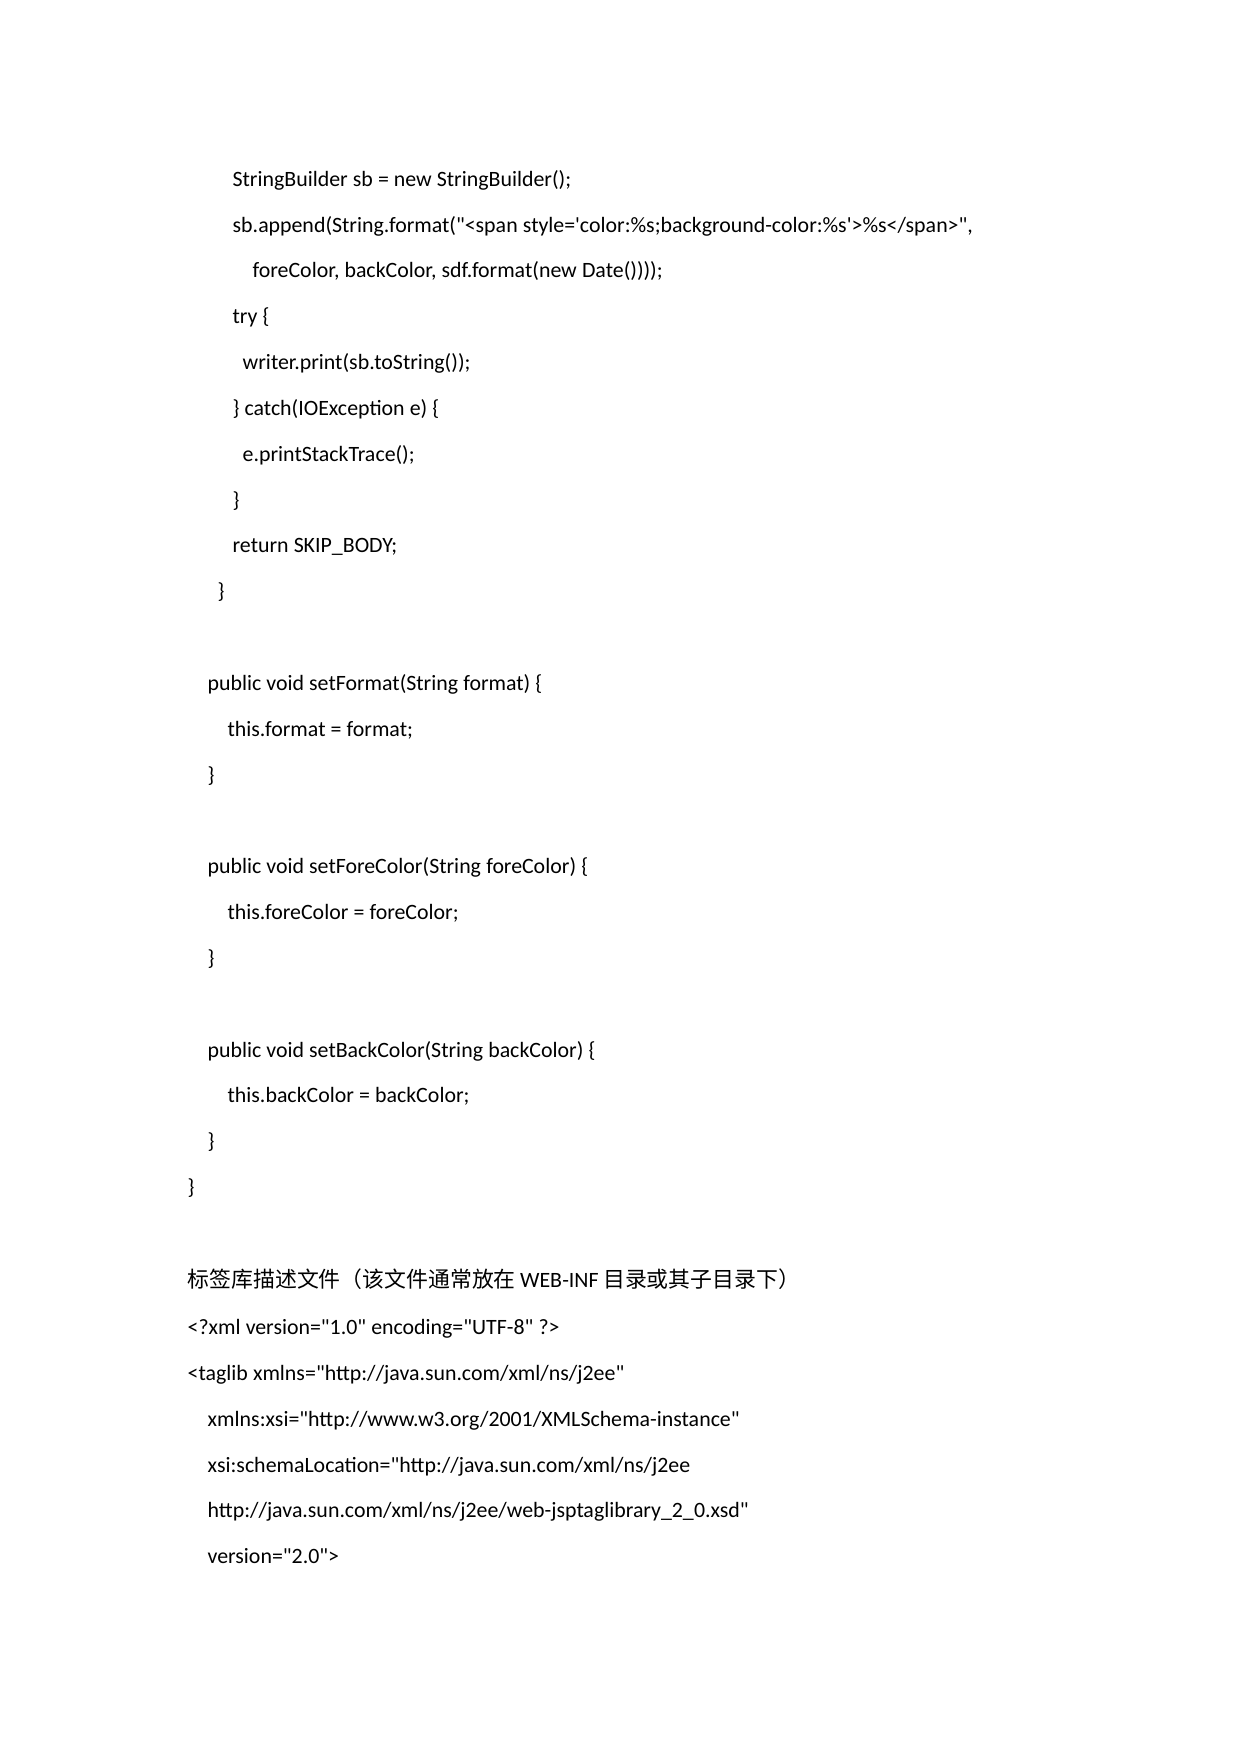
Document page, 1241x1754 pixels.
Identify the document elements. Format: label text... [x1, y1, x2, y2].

text writer.print(sb.toString()); [187, 345, 1053, 378]
text public void setBackColor(String backColor) { [187, 1033, 1053, 1065]
text } [187, 483, 1053, 515]
text this.backColor = backColor; [187, 1079, 1053, 1111]
text version="2.0"> [187, 1539, 1053, 1572]
text foreColor, backColor, sdf.format(new Date()))); [187, 254, 1053, 286]
text public void setFormat(String format) { [187, 666, 1053, 699]
text http://java.sun.com/xml/ns/j2ee/web-jsptaglibrary_2_0.xsd" [187, 1494, 1053, 1526]
text } [187, 574, 1053, 607]
text return SKIP_BODY; [187, 529, 1053, 561]
text 标签库描述文件（该文件通常放在WEB-INF目录或其子目录下） [187, 1262, 1053, 1294]
text } [187, 758, 1053, 790]
text } [187, 941, 1053, 974]
text StringBuilder sb = new StringBuilder(); [187, 162, 1053, 194]
text try { [187, 299, 1053, 332]
text } [187, 1170, 1053, 1203]
text <taglib xmlns="http://java.sun.com/xml/ns/j2ee" [187, 1356, 1053, 1389]
text e.printStackTrace(); [187, 437, 1053, 469]
text xmlns:xsi="http://www.w3.org/2001/XMLSchema-instance" [187, 1402, 1053, 1434]
text this.foreColor = foreColor; [187, 895, 1053, 928]
text xsi:schemaLocation="http://java.sun.com/xml/ns/j2ee [187, 1448, 1053, 1480]
text <?xml version="1.0" encoding="UTF-8" ?> [187, 1310, 1053, 1343]
text sb.append(String.format("<span style='color:%s;background-color:%s'>%s</span>", [187, 208, 1053, 240]
text } catch(IOException e) { [187, 391, 1053, 424]
text } [187, 1124, 1053, 1157]
text public void setForeColor(String foreColor) { [187, 849, 1053, 882]
text this.format = format; [187, 712, 1053, 744]
